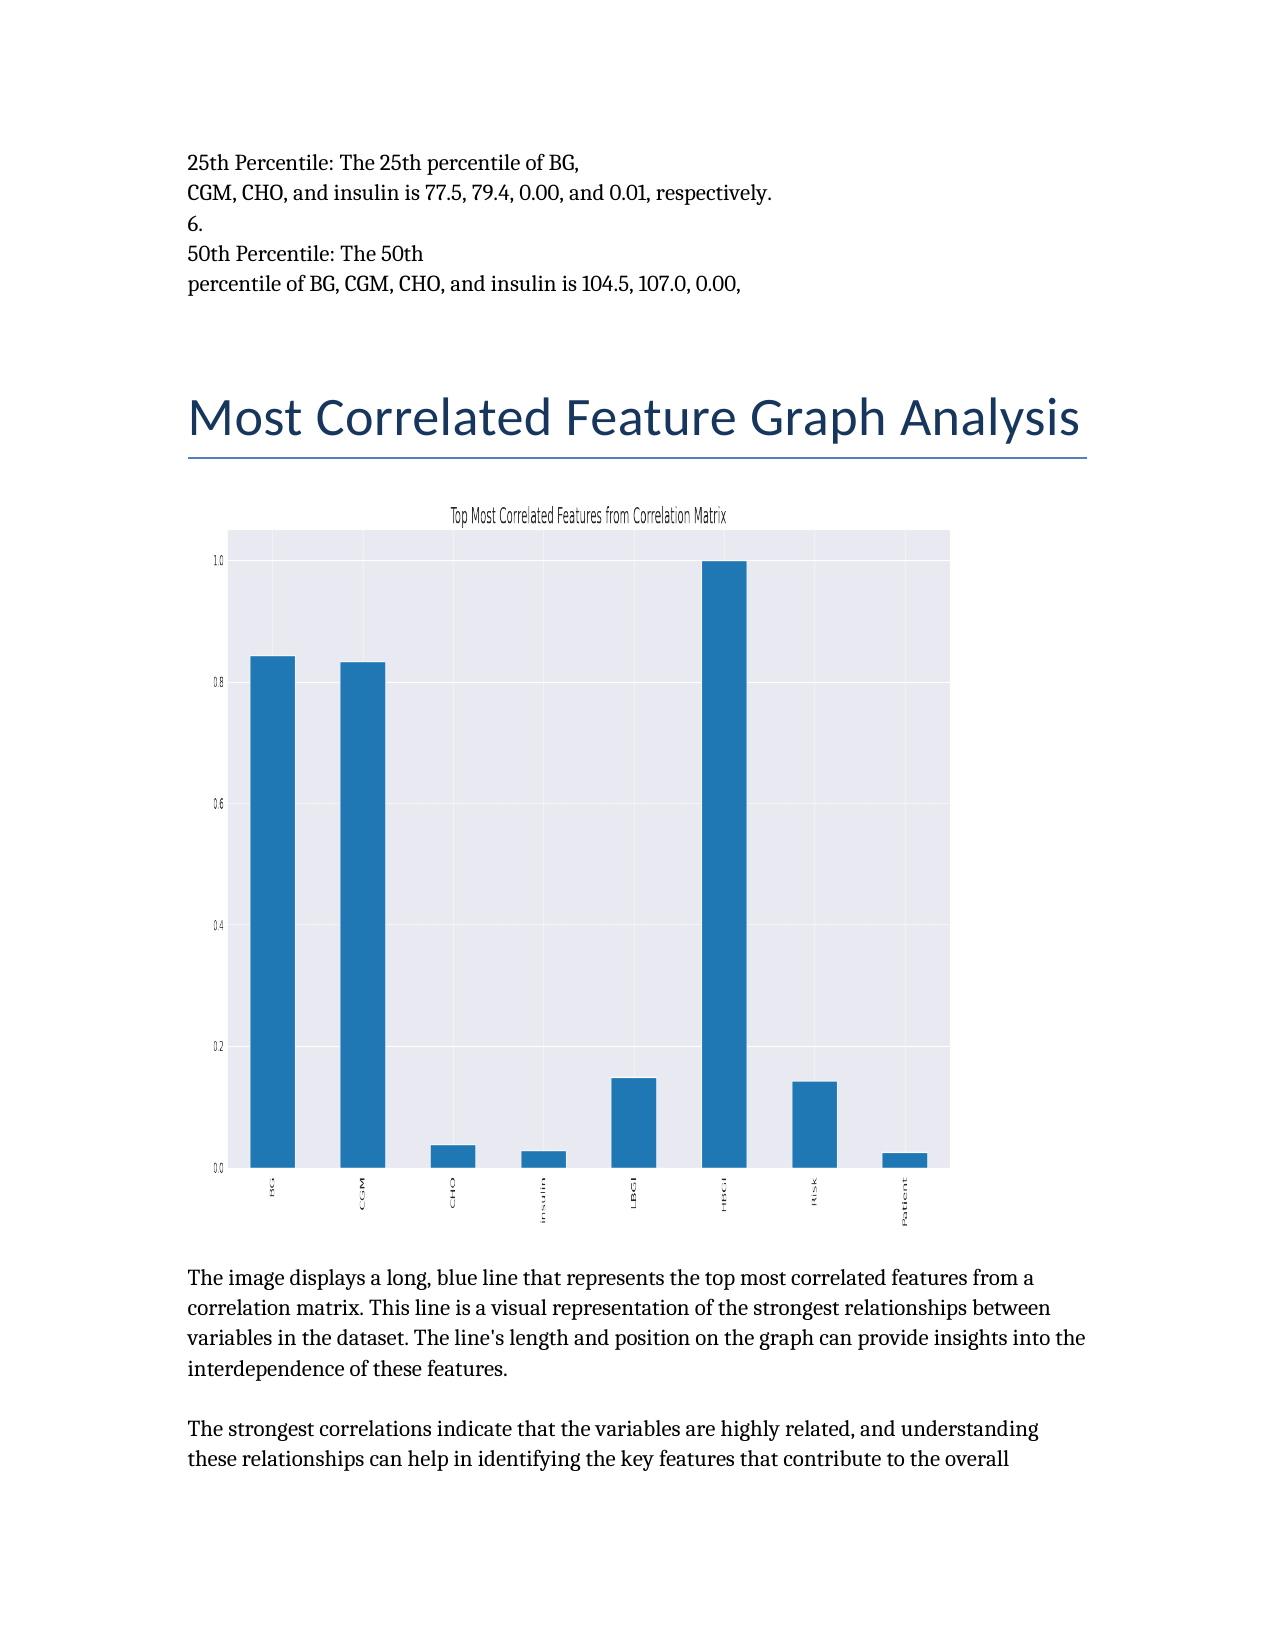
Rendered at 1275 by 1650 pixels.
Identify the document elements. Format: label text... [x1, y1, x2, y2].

title Most Correlated Feature Graph Analysis [187, 382, 1087, 459]
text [187, 1265, 1087, 1472]
picture [206, 490, 957, 1241]
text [187, 150, 1087, 358]
